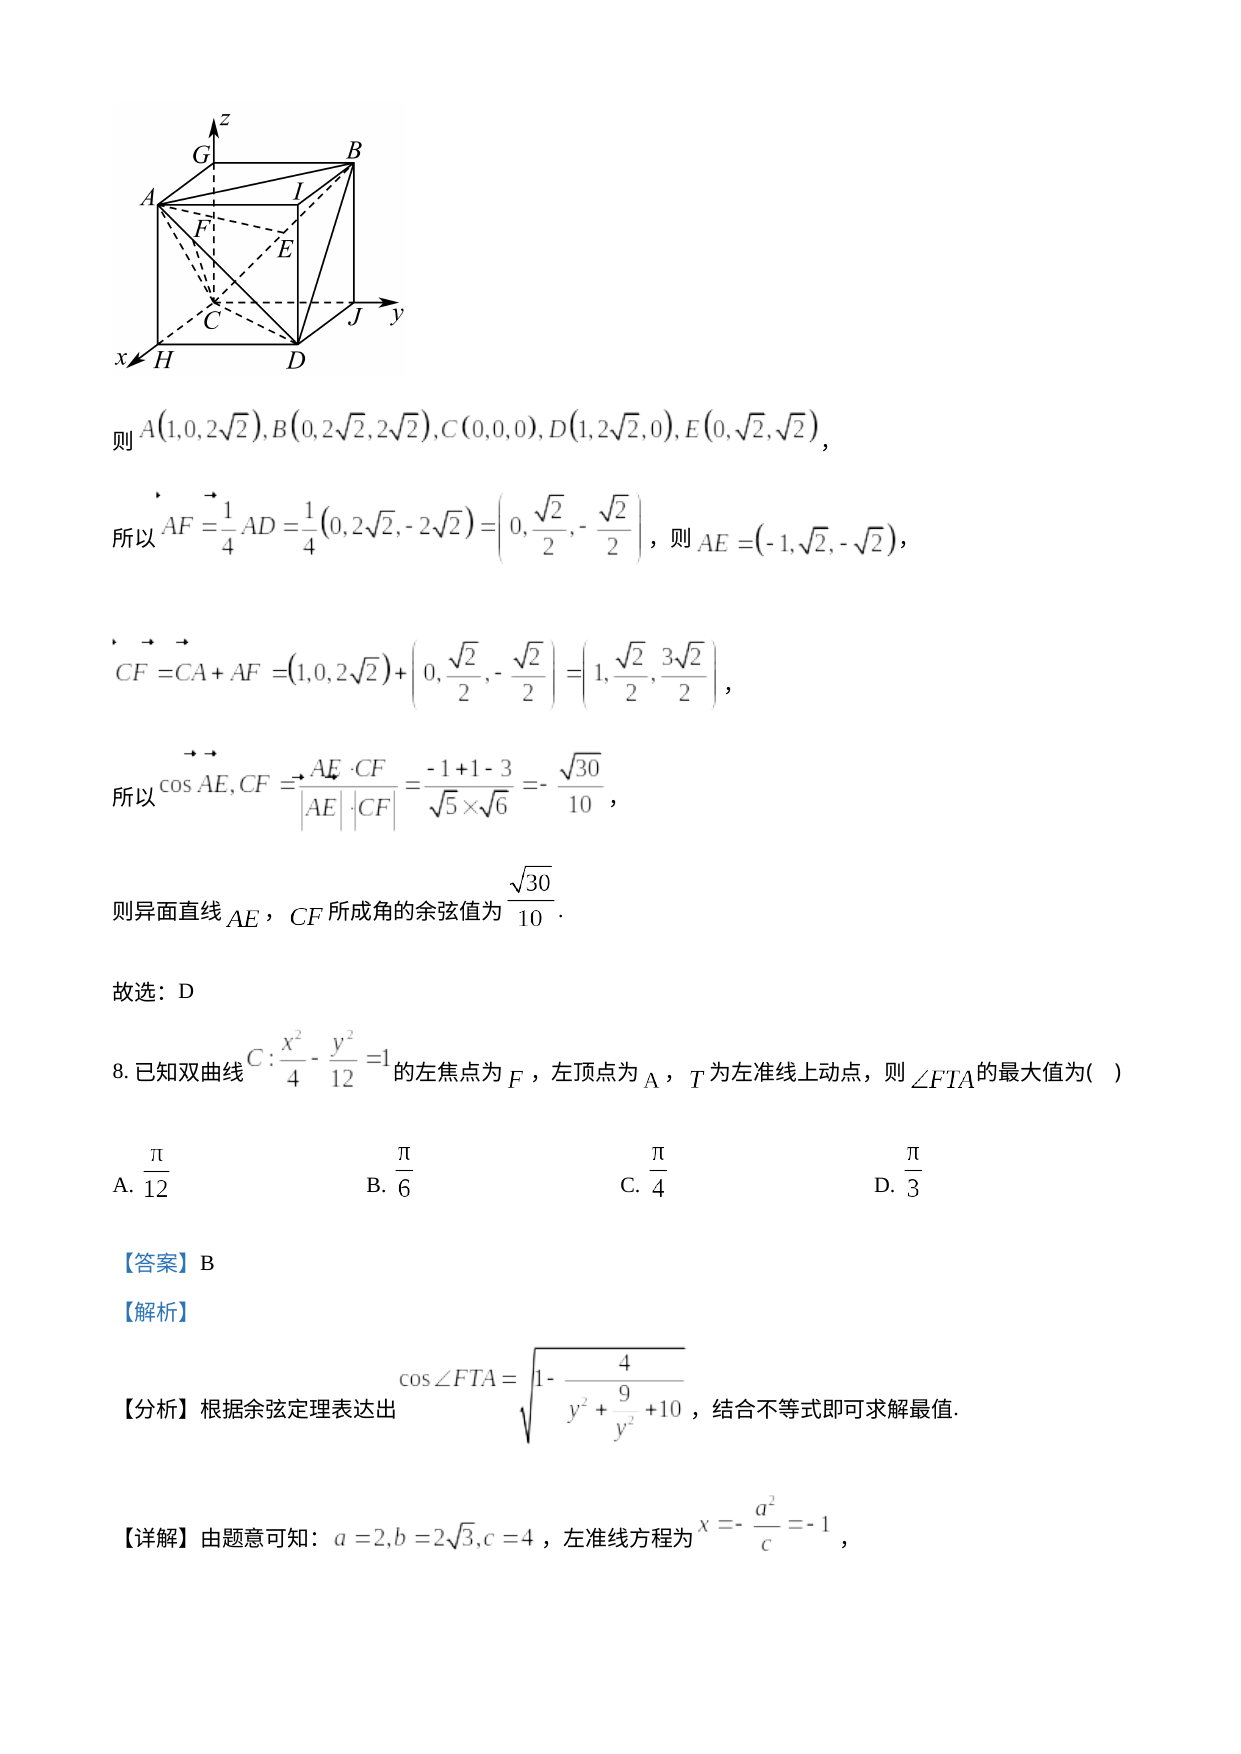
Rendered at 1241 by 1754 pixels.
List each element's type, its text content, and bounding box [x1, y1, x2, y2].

text 则异面直线，所成角的余弦值为. [112, 861, 1128, 958]
text 【详解】由题意可知： ，左准线方程为 ， [112, 1488, 1128, 1586]
text 故选：D [112, 974, 1128, 1007]
text A. B. C. D. [112, 1136, 1128, 1233]
text 【答案】B [112, 1246, 1128, 1278]
text 【分析】根据余弦定理表达出，结合不等式即可求解最值. [112, 1342, 1128, 1472]
picture [112, 101, 407, 377]
text 【解析】 [112, 1294, 1128, 1327]
text 所以， [112, 747, 1128, 845]
text 所以，则，， [112, 488, 1128, 732]
text 则， [112, 407, 1128, 472]
text 8. 已知双曲线的左焦点为，左顶点为，为左准线上动点，则的最大值为( ) [112, 1022, 1128, 1120]
